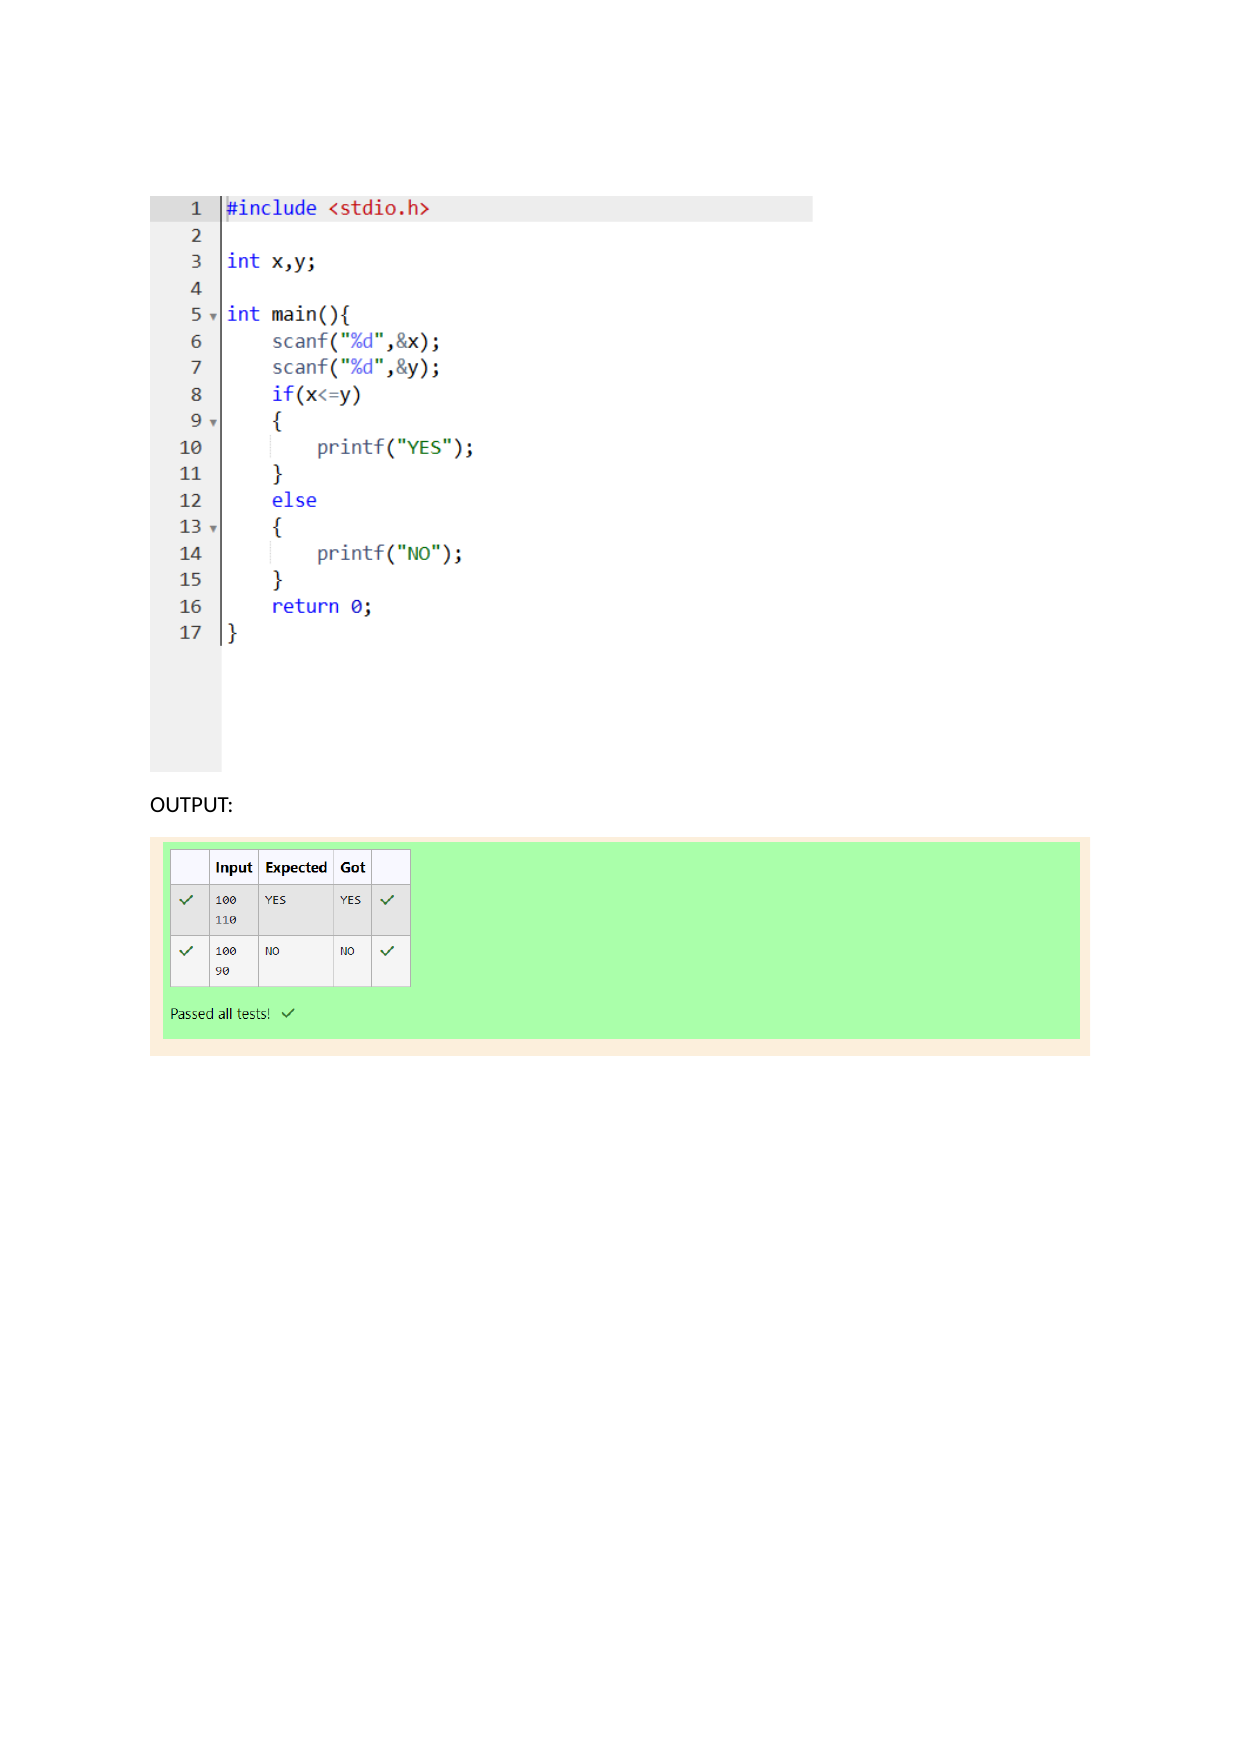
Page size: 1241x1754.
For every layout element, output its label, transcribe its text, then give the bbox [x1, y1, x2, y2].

picture [150, 196, 813, 772]
text OUTPUT: [150, 790, 1090, 818]
picture [150, 837, 1091, 1056]
